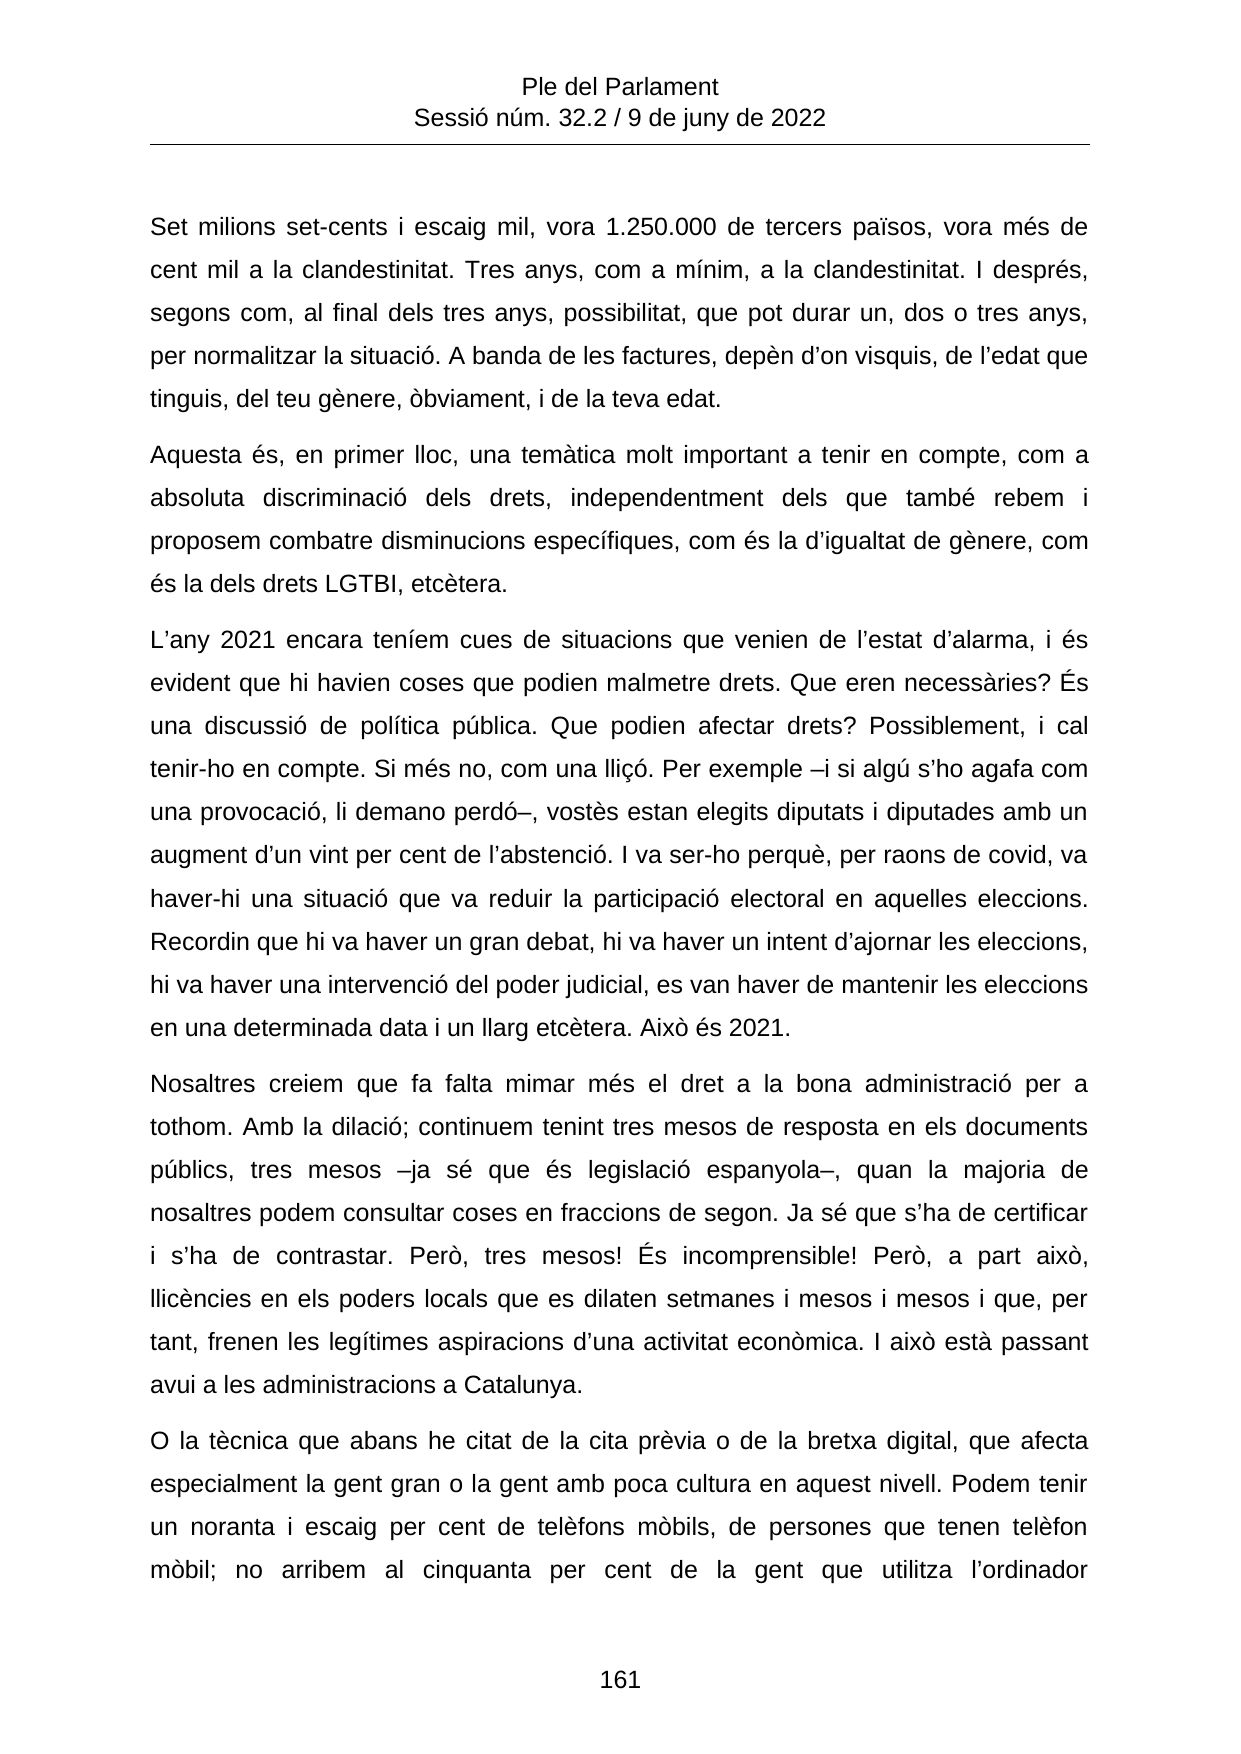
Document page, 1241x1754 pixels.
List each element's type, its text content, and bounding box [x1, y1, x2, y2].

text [150, 1426, 1090, 1584]
text L’any 2021 encara teníem cues de situacions que venien de l’estat d’alarma, i és evident que hi havien coses que podien malmetre drets. Que eren necessàries? És una discussió de política pública. Que podien afectar drets? Possiblement, i cal tenir-ho en compte. Si més no, com una lliçó. Per exemple –i si algú s’ho agafa com una provocació, li demano perdó–, vostès estan elegits diputats i diputades amb un augment d’un vint per cent de l’abstenció. I va ser-ho perquè, per raons de covid, va haver-hi una situació que va reduir la participació electoral en aquelles eleccions. Recordin que hi va haver un gran debat, hi va haver un intent d’ajornar les eleccions, hi va haver una intervenció del poder judicial, es van haver de mantenir les eleccions en una determinada data i un llarg etcètera. Això és 2021. [150, 625, 1090, 1042]
text Aquesta és, en primer lloc, una temàtica molt important a tenir en compte, com a absoluta discriminació dels drets, independentment dels que també rebem i proposem combatre disminucions específiques, com és la d’igualtat de gènere, com és la dels drets LGTBI, etcètera. [150, 440, 1090, 598]
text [150, 212, 1090, 413]
text Nosaltres creiem que fa falta mimar més el dret a la bona administració per a tothom. Amb la dilació; continuem tenint tres mesos de resposta en els documents públics, tres mesos –ja sé que és legislació espanyola–, quan la majoria de nosaltres podem consultar coses en fraccions de segon. Ja sé que s’ha de certificar i s’ha de contrastar. Però, tres mesos! És incomprensible! Però, a part això, llicències en els poders locals que es dilaten setmanes i mesos i mesos i que, per tant, frenen les legítimes aspiracions d’una activitat econòmica. I això està passant avui a les administracions a Catalunya. [150, 1069, 1090, 1399]
